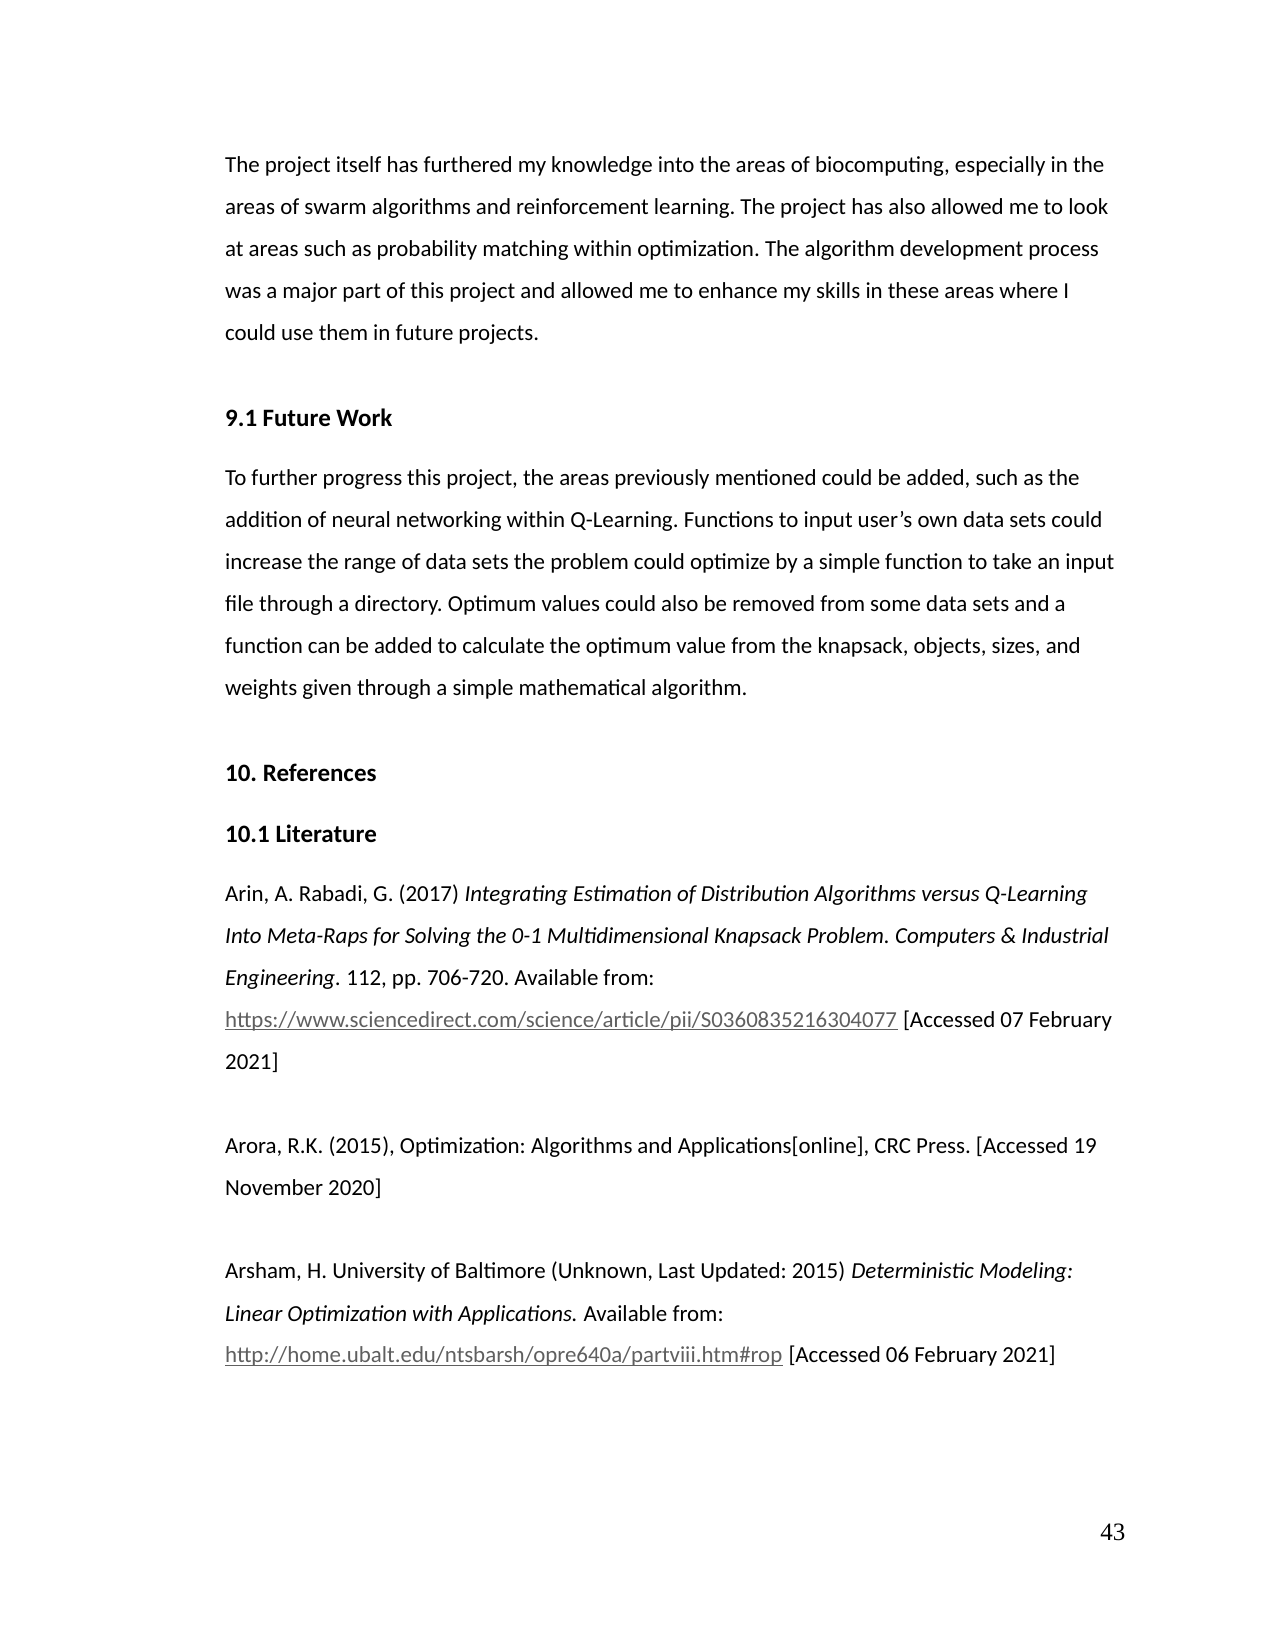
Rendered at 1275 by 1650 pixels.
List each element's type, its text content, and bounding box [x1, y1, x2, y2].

subtitle 10. References [150, 757, 1125, 787]
text To further progress this project, the areas previously mentioned could be added, such as the addition of neural networking within Q-Learning. Functions to input user’s own data sets could increase the range of data sets the problem could optimize by a simple function to take an input file through a directory. Optimum values could also be removed from some data sets and a function can be added to calculate the optimum value from the knapsack, objects, sizes, and weights given through a simple mathematical algorithm. [225, 463, 1125, 701]
subtitle Future Work [225, 402, 1125, 432]
text Arora, R.K. (2015), Optimization: Algorithms and Applications[online], CRC Press. [Accessed 19 November 2020] [225, 1131, 1125, 1201]
text Arin, A. Rabadi, G. (2017) Integrating Estimation of Distribution Algorithms versus Q-Learning Into Meta-Raps for Solving the 0-1 Multidimensional Knapsack Problem. Computers & Industrial Engineering. 112, pp. 706-720. Available from: https://www.sciencedirect.com/science/article/pii/S0360835216304077 [Accessed 07 February 2021] [225, 879, 1125, 1075]
subtitle 10.1 Literature [150, 818, 1125, 848]
text Arsham, H. University of Baltimore (Unknown, Last Updated: 2015) Deterministic Modeling: Linear Optimization with Applications. Available from: http://home.ubalt.edu/ntsbarsh/opre640a/partviii.htm#rop [Accessed 06 February 2021] [225, 1257, 1125, 1369]
text The project itself has furthered my knowledge into the areas of biocomputing, especially in the areas of swarm algorithms and reinforcement learning. The project has also allowed me to look at areas such as probability matching within optimization. The algorithm development process was a major part of this project and allowed me to enhance my skills in these areas where I could use them in future projects. [225, 150, 1125, 346]
